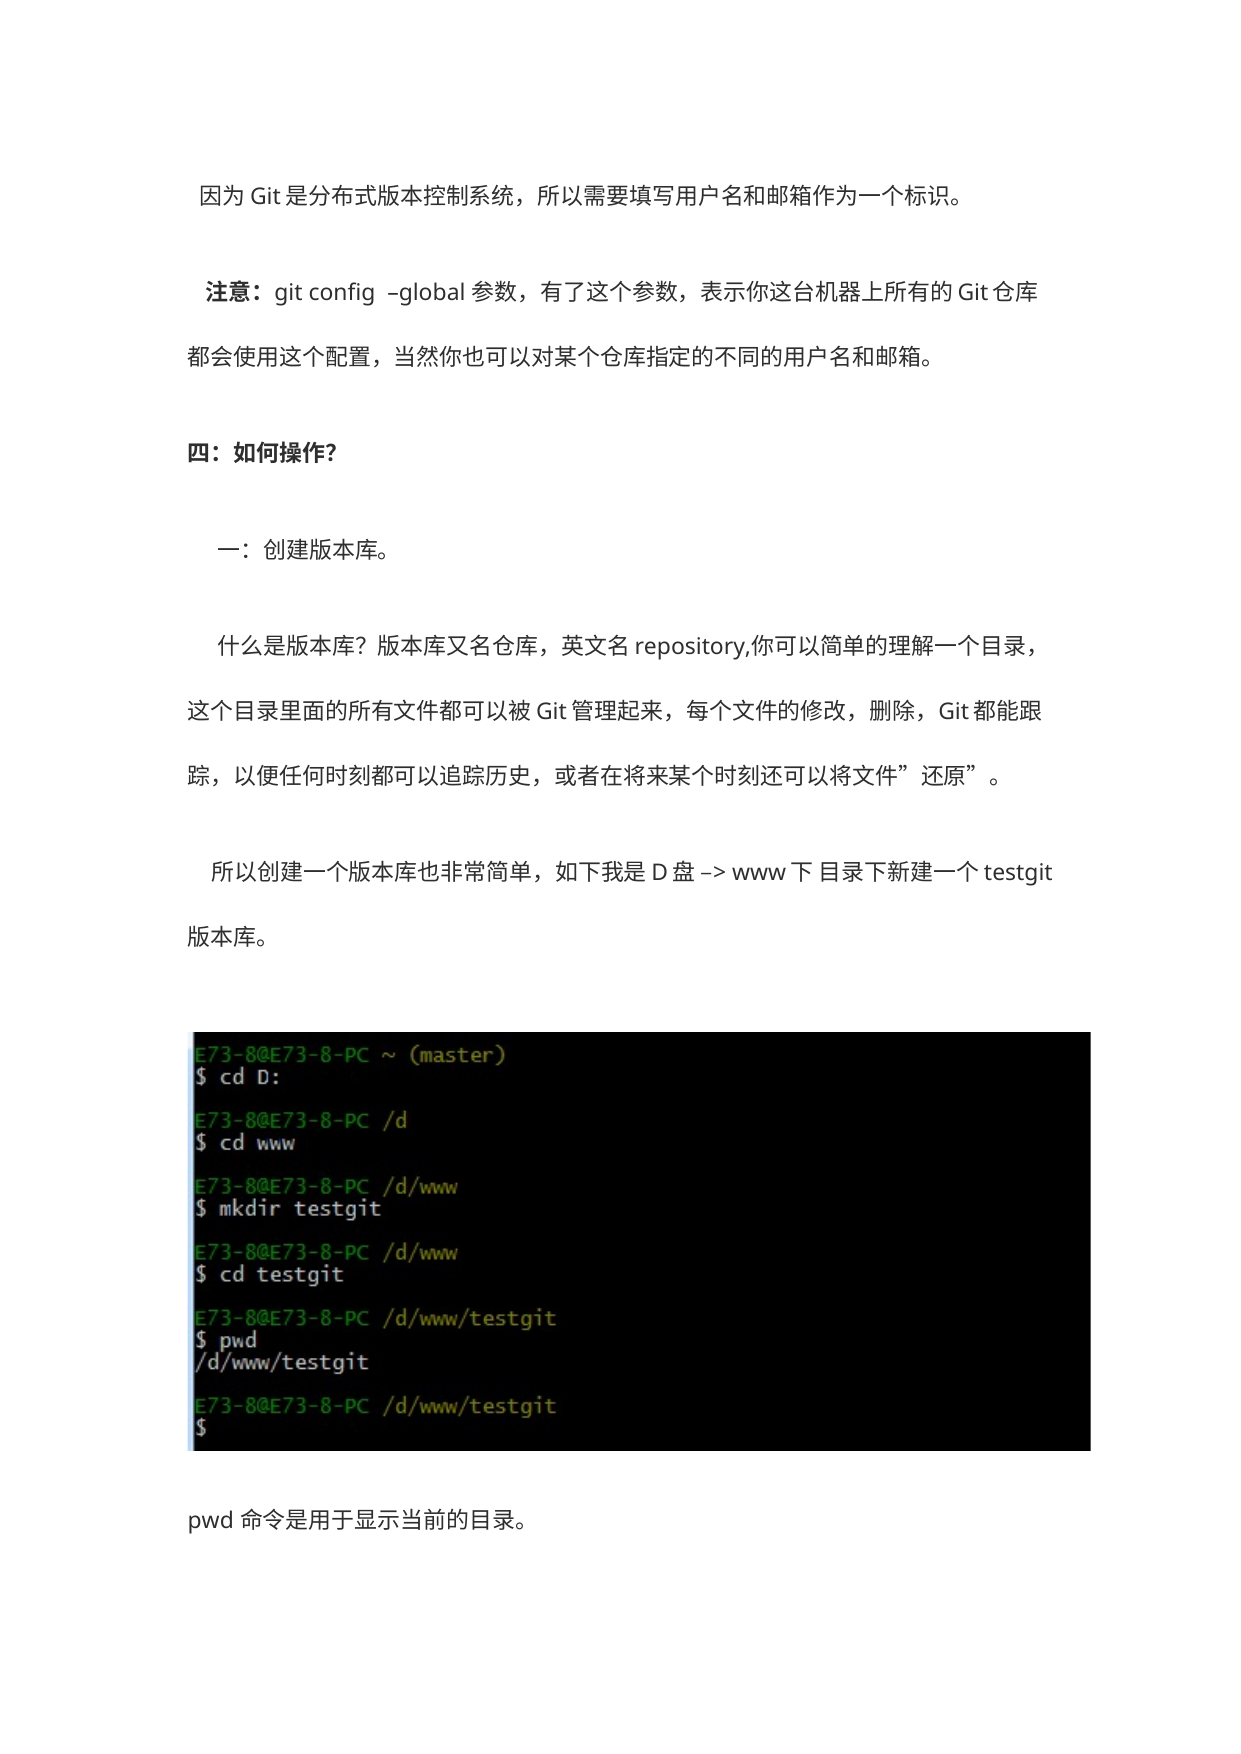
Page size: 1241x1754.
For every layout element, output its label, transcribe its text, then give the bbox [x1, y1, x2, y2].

text pwd 命令是用于显示当前的目录。 [187, 1486, 1053, 1551]
text 注意：git config –global 参数，有了这个参数，表示你这台机器上所有的Git仓库都会使用这个配置，当然你也可以对某个仓库指定的不同的用户名和邮箱。 [187, 258, 1053, 388]
text 一：创建版本库。 [187, 516, 1053, 581]
picture [187, 1032, 1091, 1451]
text 四：如何操作？ [187, 419, 1053, 484]
text 所以创建一个版本库也非常简单，如下我是D盘 –> www下 目录下新建一个testgit版本库。 [187, 838, 1053, 968]
text 什么是版本库？版本库又名仓库，英文名repository,你可以简单的理解一个目录，这个目录里面的所有文件都可以被Git管理起来，每个文件的修改，删除，Git都能跟踪，以便任何时刻都可以追踪历史，或者在将来某个时刻还可以将文件”还原”。 [187, 612, 1053, 807]
text 因为Git是分布式版本控制系统，所以需要填写用户名和邮箱作为一个标识。 [187, 162, 1053, 227]
